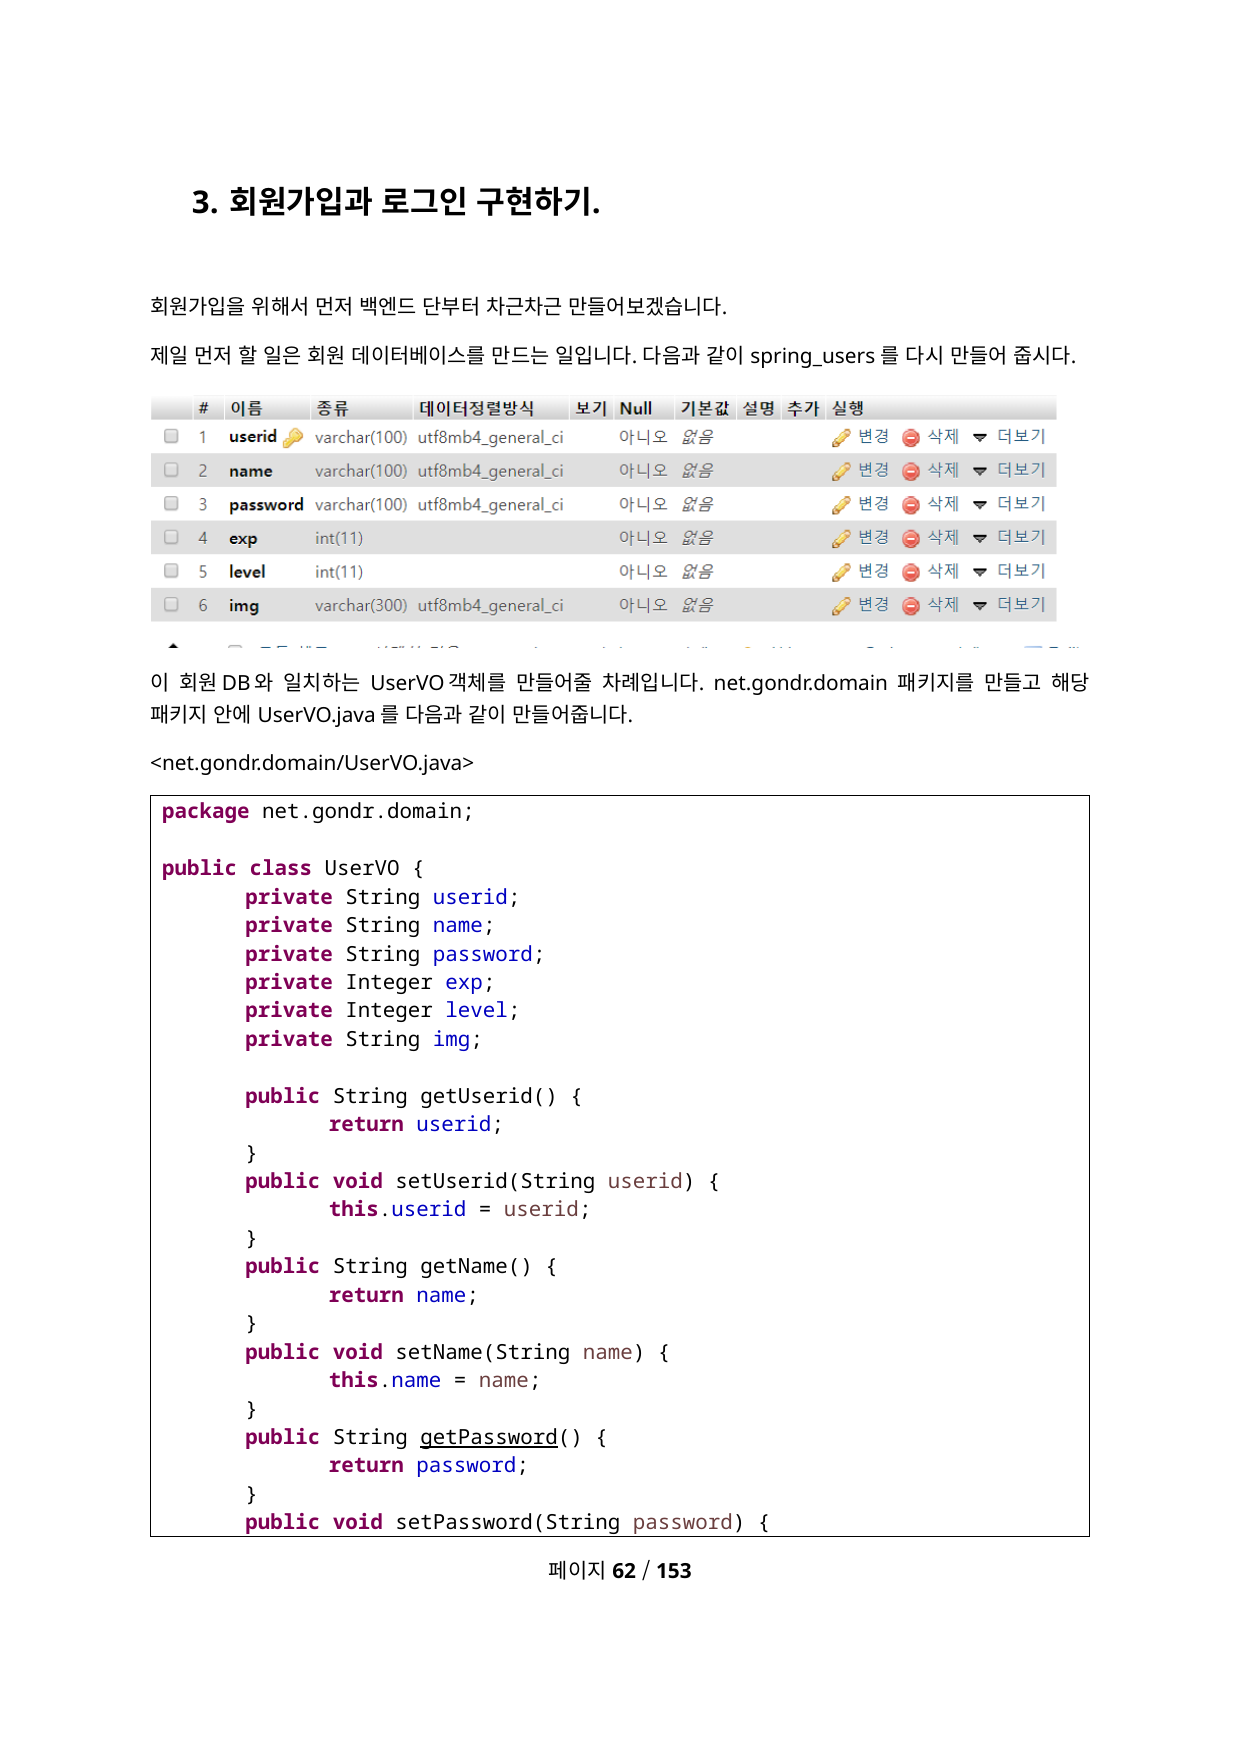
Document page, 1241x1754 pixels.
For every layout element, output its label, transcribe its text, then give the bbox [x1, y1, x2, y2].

text 이 회원DB와 일치하는 UserVO객체를 만들어줄 차례입니다. net.gondr.domain 패키지를 만들고 해당 패키지 안에 UserVO.java를 다음과 같이 만들어줍니다. [150, 666, 1090, 729]
text 회원가입을 위해서 먼저 백엔드 단부터 차근차근 만들어보겠습니다. [150, 290, 1090, 320]
picture [150, 388, 1091, 648]
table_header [151, 796, 1089, 1536]
text 제일 먼저 할 일은 회원 데이터베이스를 만드는 일입니다. 다음과 같이 spring_users 를 다시 만들어 줍시다. [150, 339, 1090, 370]
text <net.gondr.domain/UserVO.java> [150, 748, 1090, 777]
list 회원가입과 로그인 구현하기. [192, 177, 1090, 223]
